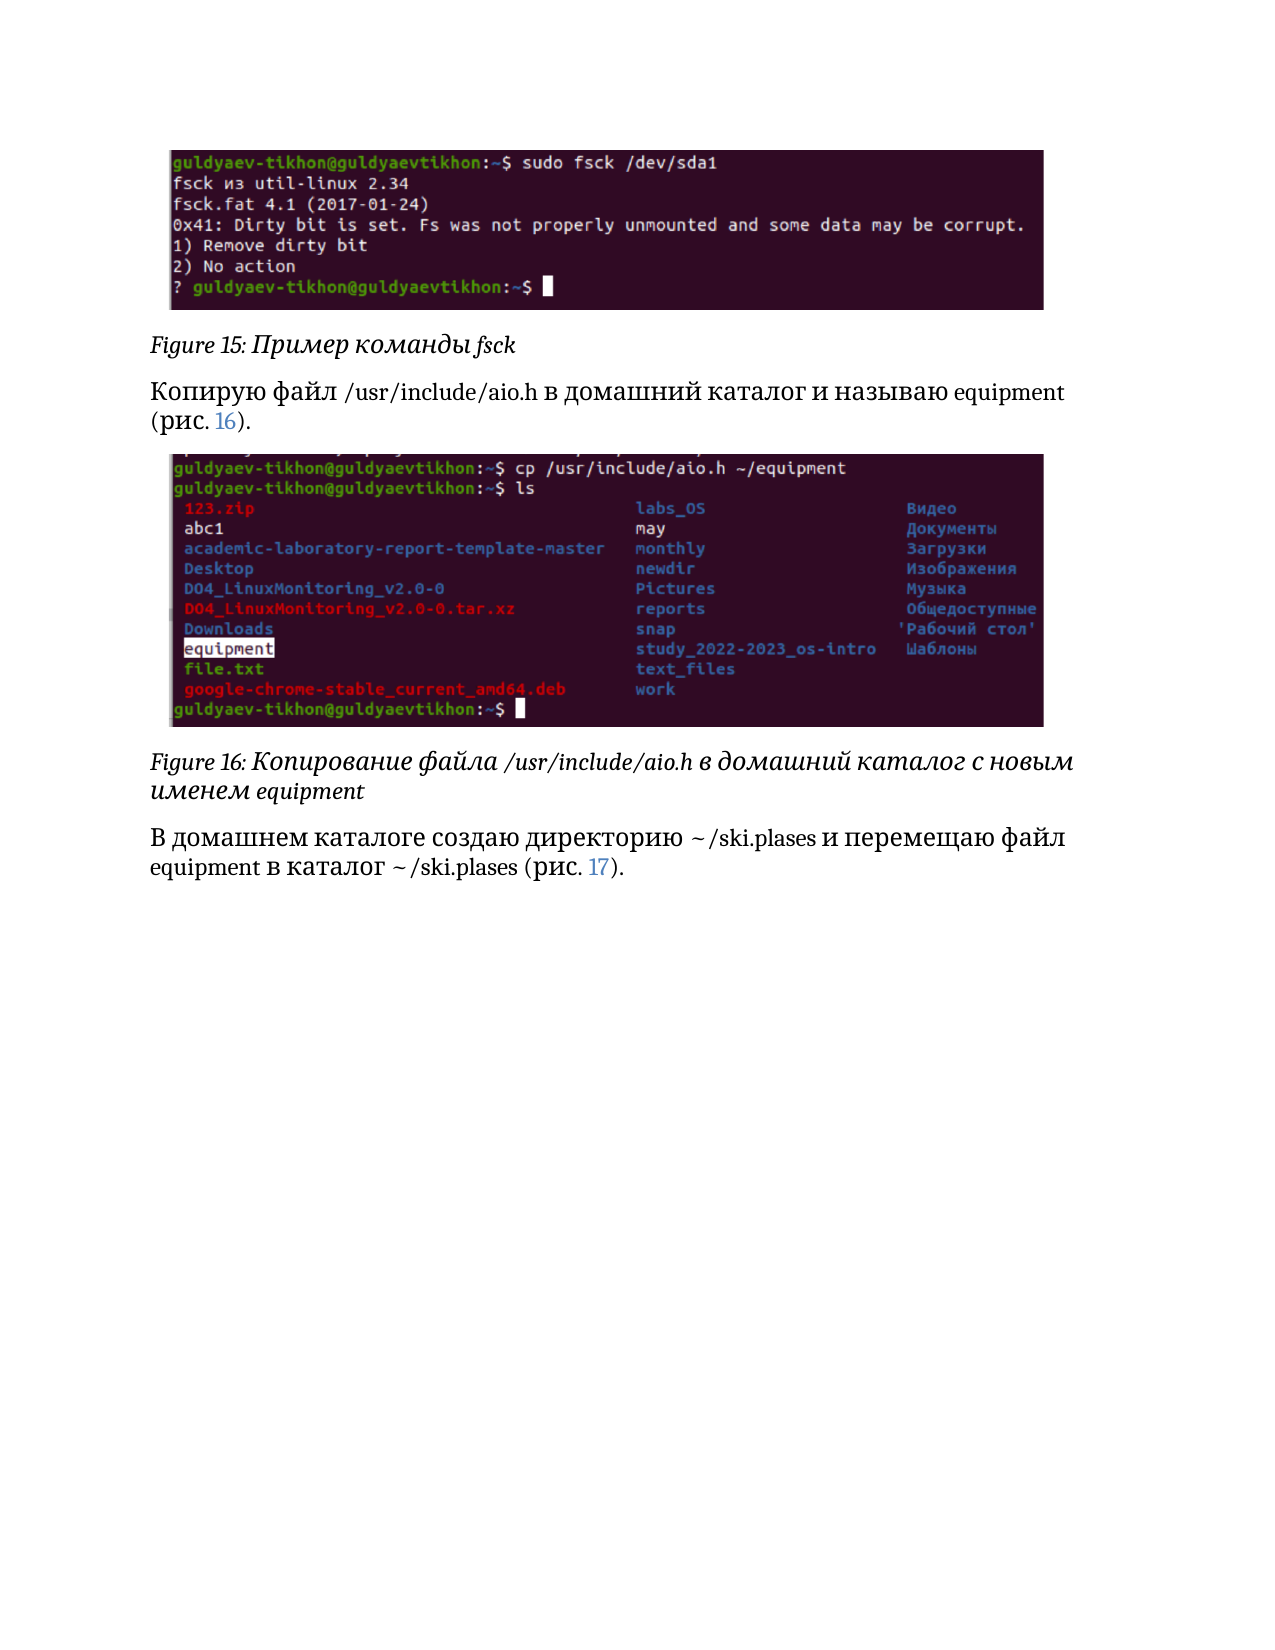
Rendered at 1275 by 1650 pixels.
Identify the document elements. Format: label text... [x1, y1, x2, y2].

picture [168, 150, 1044, 310]
text Figure 16: Копирование файла /usr/include/aio.h в домашний каталог с новым именем equipment [150, 748, 1125, 805]
text Figure 15: Пример команды fsck [150, 331, 1125, 359]
text Копирую файл /usr/include/aio.h в домашний каталог и называю equipment (рис. 16). [150, 378, 1125, 436]
text В домашнем каталоге создаю директорию ~/ski.plases и перемещаю файл equipment в каталог ~/ski.plases (рис. 17). [150, 824, 1125, 882]
picture [168, 454, 1044, 727]
